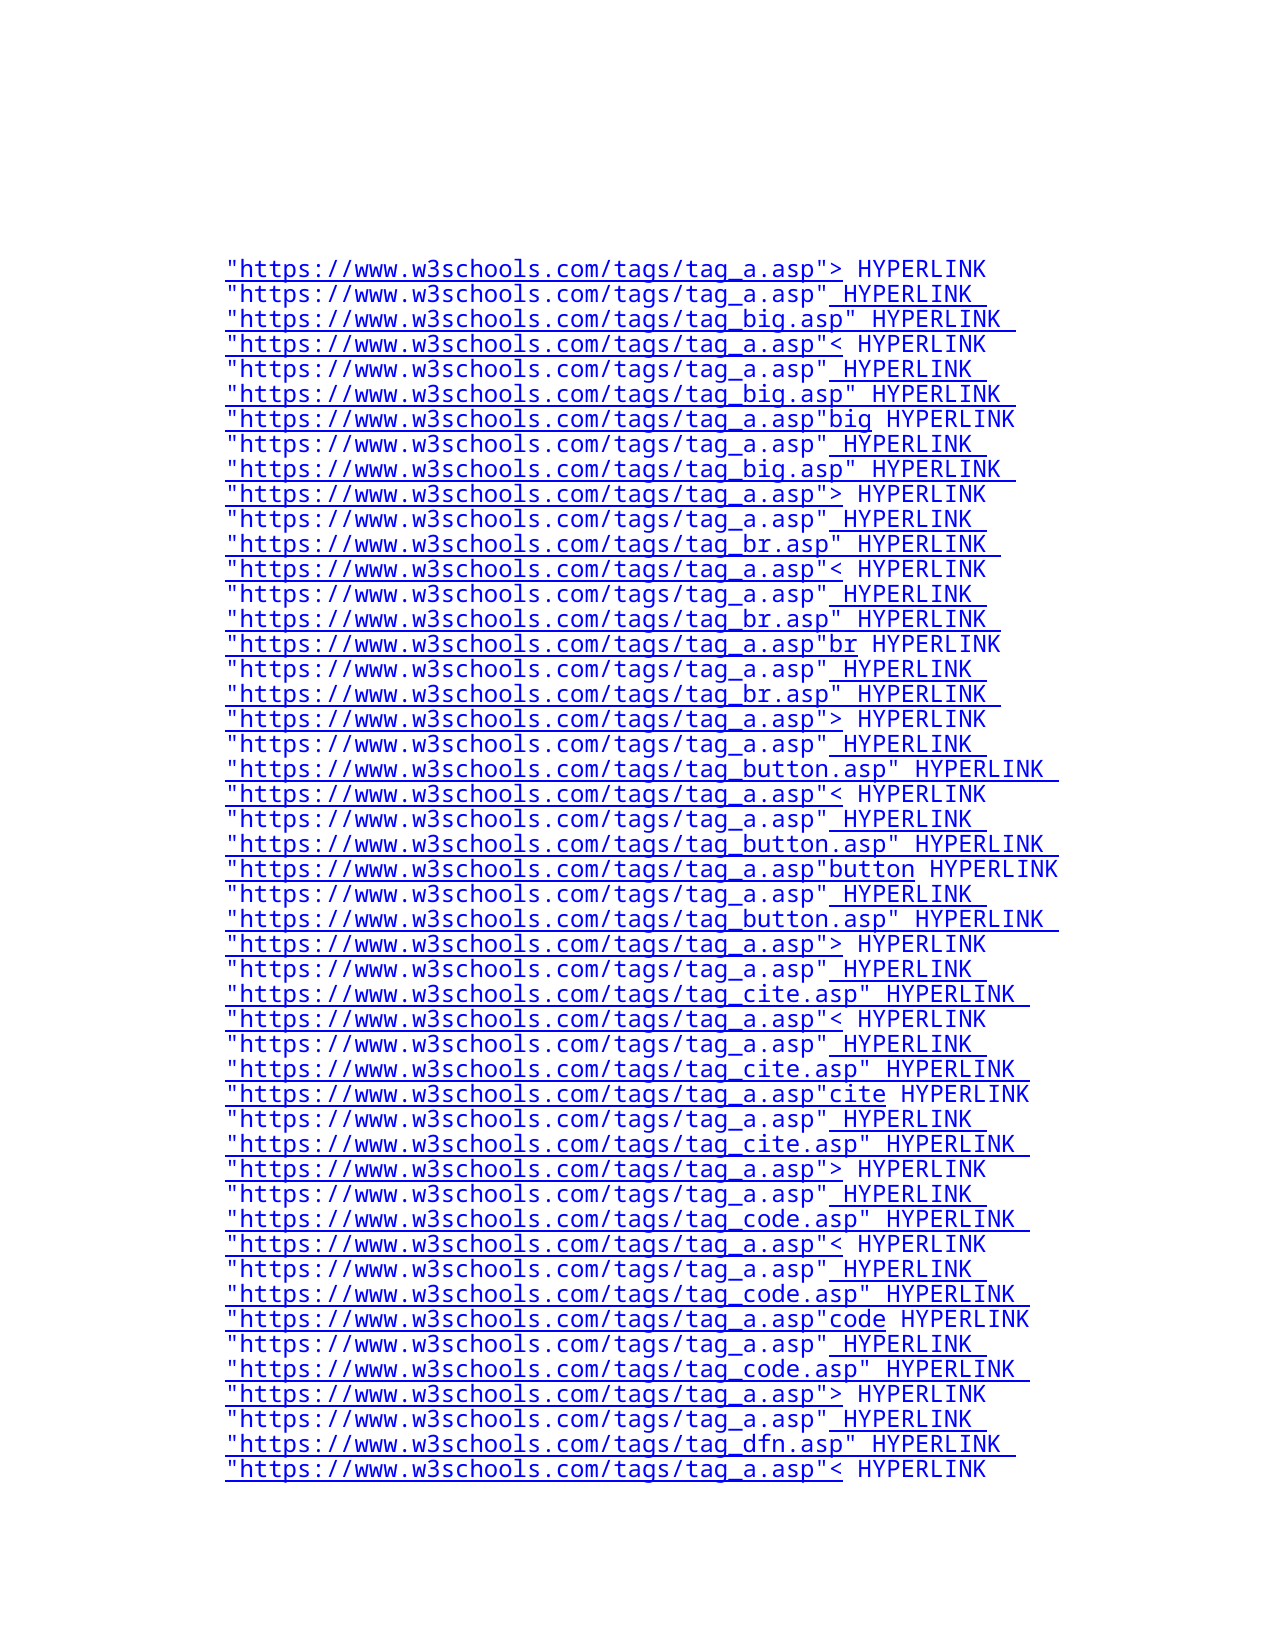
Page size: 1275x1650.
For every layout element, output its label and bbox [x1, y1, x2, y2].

text [225, 258, 1125, 1483]
